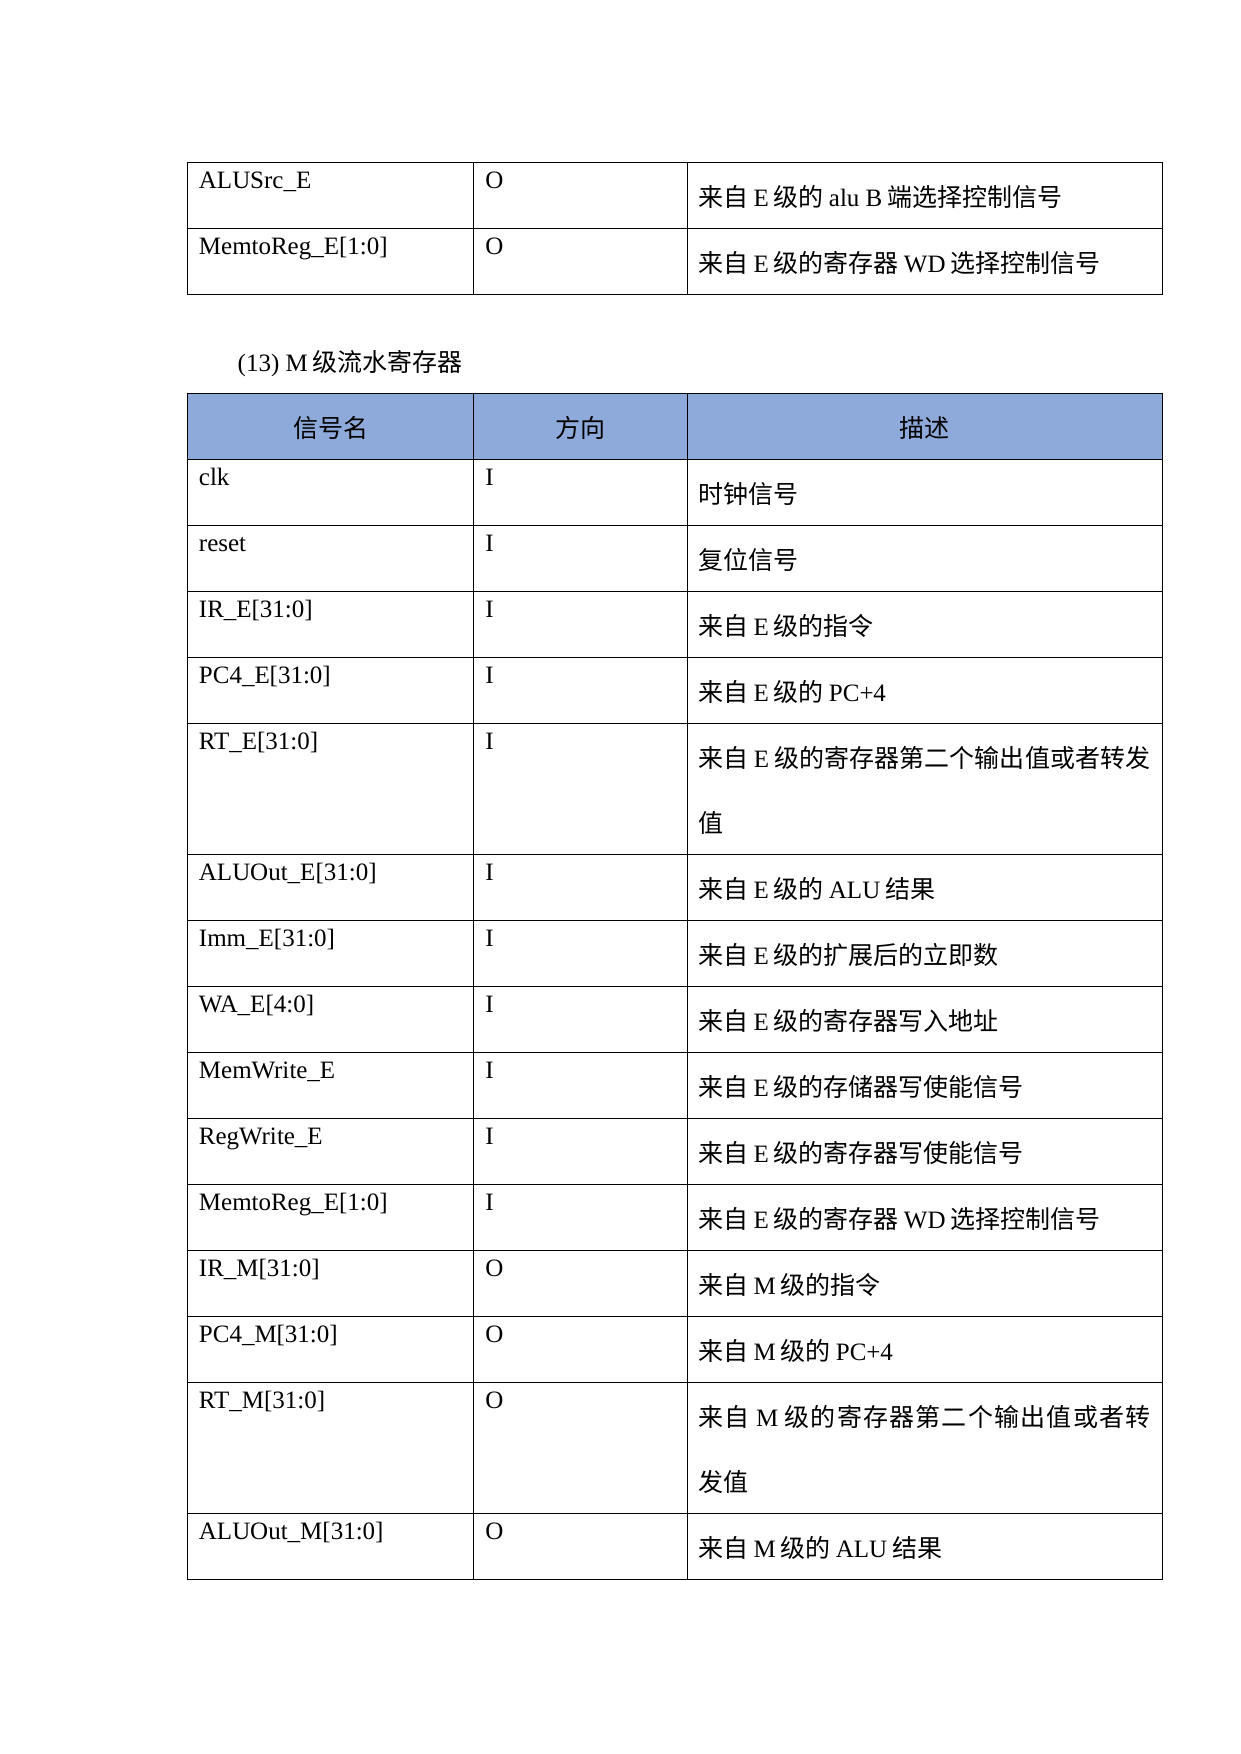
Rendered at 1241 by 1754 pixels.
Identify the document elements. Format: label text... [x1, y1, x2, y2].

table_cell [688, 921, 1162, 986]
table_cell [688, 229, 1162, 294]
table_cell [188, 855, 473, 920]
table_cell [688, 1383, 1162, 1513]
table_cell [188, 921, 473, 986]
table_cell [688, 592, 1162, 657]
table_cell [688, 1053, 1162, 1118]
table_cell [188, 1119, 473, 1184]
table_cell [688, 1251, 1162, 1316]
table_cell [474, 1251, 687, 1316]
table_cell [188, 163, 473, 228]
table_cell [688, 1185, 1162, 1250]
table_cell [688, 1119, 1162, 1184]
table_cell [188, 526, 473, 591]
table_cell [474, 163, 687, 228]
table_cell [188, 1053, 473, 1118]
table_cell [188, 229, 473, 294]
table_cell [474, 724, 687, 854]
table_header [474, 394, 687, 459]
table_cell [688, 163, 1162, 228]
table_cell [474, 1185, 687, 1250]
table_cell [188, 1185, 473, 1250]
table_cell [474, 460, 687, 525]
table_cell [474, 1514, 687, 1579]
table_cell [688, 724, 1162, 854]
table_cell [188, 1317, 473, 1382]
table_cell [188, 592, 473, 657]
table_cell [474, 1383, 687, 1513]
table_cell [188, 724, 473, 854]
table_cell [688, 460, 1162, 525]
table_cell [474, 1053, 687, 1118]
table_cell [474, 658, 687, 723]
list (13) M级流水寄存器 [187, 328, 1053, 393]
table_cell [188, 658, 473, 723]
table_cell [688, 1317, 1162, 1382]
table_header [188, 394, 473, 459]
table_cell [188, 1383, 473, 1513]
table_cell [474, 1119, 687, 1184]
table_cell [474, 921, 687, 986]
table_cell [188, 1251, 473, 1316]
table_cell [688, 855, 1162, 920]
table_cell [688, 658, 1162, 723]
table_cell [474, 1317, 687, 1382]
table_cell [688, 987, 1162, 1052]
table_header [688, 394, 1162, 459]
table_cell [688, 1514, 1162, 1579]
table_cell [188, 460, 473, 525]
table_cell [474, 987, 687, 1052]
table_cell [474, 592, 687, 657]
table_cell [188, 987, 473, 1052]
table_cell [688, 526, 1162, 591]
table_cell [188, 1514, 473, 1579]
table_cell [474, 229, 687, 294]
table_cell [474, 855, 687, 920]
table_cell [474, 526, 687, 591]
